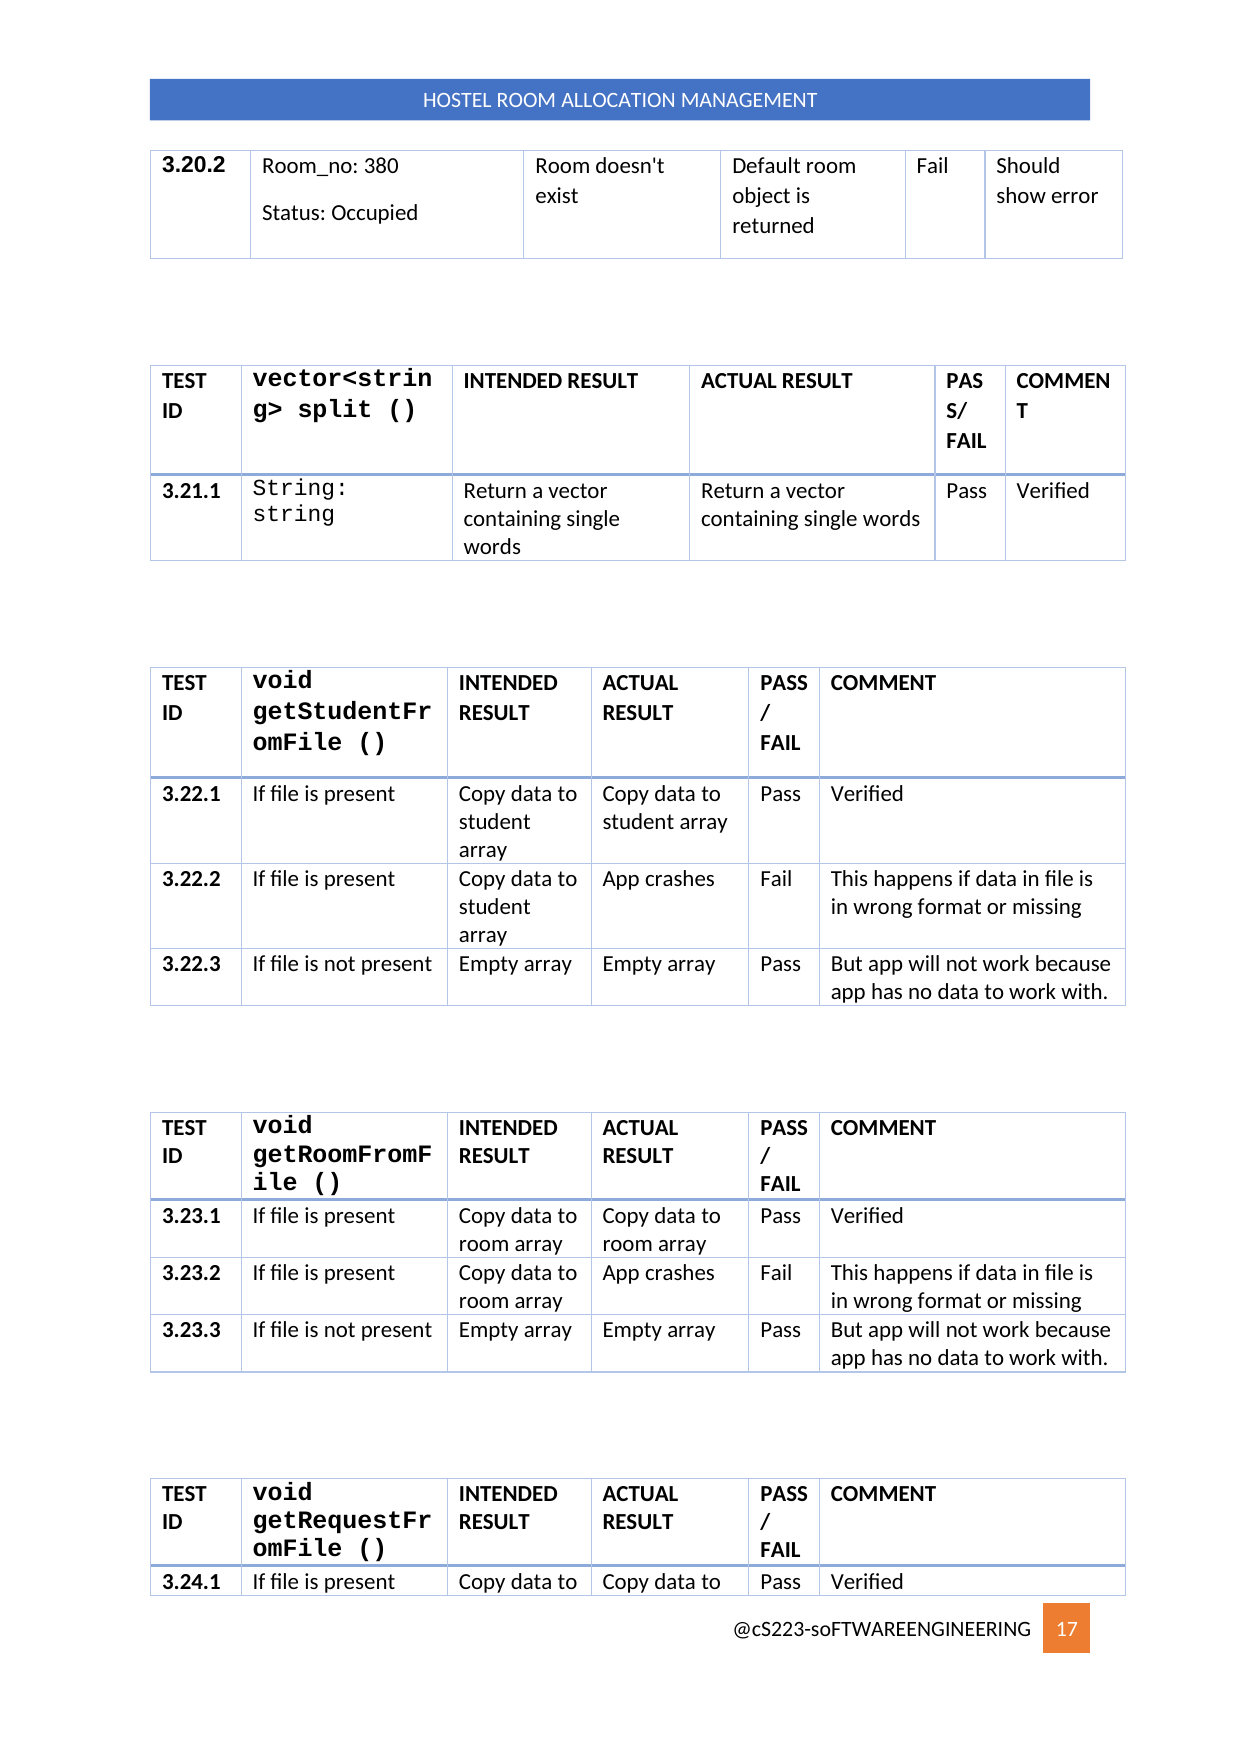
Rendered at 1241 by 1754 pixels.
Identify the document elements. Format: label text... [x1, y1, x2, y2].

table_cell Fail [749, 1258, 819, 1314]
table_header PASS/FAIL [749, 1479, 819, 1564]
table_cell If file is not present [242, 1315, 447, 1371]
table_cell 3.20.2 [151, 151, 250, 258]
table_header ACTUAL RESULT [690, 366, 934, 473]
table_cell Pass [749, 949, 819, 1005]
table_header void getStudentFromFile () [242, 668, 447, 776]
table_cell Copy data to room array [592, 1201, 748, 1257]
table_cell 3.23.1 [151, 1201, 241, 1257]
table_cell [448, 1567, 591, 1595]
table_cell Should show error [986, 151, 1122, 258]
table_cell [592, 1567, 748, 1595]
table_cell Copy data to student array [448, 864, 591, 948]
table_header PASS/FAIL [936, 366, 1005, 473]
table_header INTENDED RESULT [448, 1479, 591, 1564]
table_header ACTUAL RESULT [592, 1113, 748, 1198]
table_cell Copy data to student array [592, 779, 748, 863]
table_header PASS/FAIL [749, 1113, 819, 1198]
table_cell Copy data to room array [448, 1201, 591, 1257]
table_header void getRequestFromFile () [242, 1479, 447, 1564]
table_cell Default room object is returned [721, 151, 905, 258]
table_header TEST ID [151, 668, 241, 776]
table_cell 3.21.1 [151, 476, 241, 560]
table_cell Room doesn't exist [524, 151, 720, 258]
table_cell 3.22.1 [151, 779, 241, 863]
table_cell If file is present [242, 1567, 447, 1595]
table_cell App crashes [592, 864, 748, 948]
table_header ACTUAL RESULT [592, 1479, 748, 1564]
table_header COMMENT [820, 668, 1125, 776]
table_cell String: string [242, 476, 452, 560]
table_cell Pass [936, 476, 1005, 560]
table_cell If file is present [242, 1201, 447, 1257]
table_cell 3.22.3 [151, 949, 241, 1005]
table_header COMMENT [1006, 366, 1125, 473]
table_cell Pass [749, 1315, 819, 1371]
table_header void getRoomFromFile () [242, 1113, 447, 1198]
table_cell Verified [820, 779, 1125, 863]
table_header INTENDED RESULT [448, 1113, 591, 1198]
table_cell 3.24.1 [151, 1567, 241, 1595]
table_header TEST ID [151, 366, 241, 473]
table_cell This happens if data in file is in wrong format or missing [820, 1258, 1125, 1314]
table_cell 3.23.3 [151, 1315, 241, 1371]
table_cell Return a vector containing single words [690, 476, 934, 560]
table_cell If file is present [242, 779, 447, 863]
table_cell Verified [1006, 476, 1125, 560]
table_cell 3.22.2 [151, 864, 241, 948]
table_header vector<string> split () [242, 366, 452, 473]
table_header COMMENT [820, 1479, 1125, 1564]
table_cell Return a vector containing single words [453, 476, 689, 560]
table_cell This happens if data in file is in wrong format or missing [820, 864, 1125, 948]
table_cell If file is not present [242, 949, 447, 1005]
table_cell App crashes [592, 1258, 748, 1314]
table_cell Fail [906, 151, 984, 258]
table_cell If file is present [242, 864, 447, 948]
table_header INTENDED RESULT [448, 668, 591, 776]
table_cell Empty array [448, 1315, 591, 1371]
table_header TEST ID [151, 1113, 241, 1198]
table_cell Room_no: 380 Status: Occupied [251, 151, 523, 258]
table_cell Fail [749, 864, 819, 948]
table_cell If file is present [242, 1258, 447, 1314]
table_cell But app will not work because app has no data to work with. [820, 949, 1125, 1005]
table_cell Pass [749, 1567, 819, 1595]
table_cell Verified [820, 1201, 1125, 1257]
table_cell Copy data to room array [448, 1258, 591, 1314]
table_cell Empty array [592, 949, 748, 1005]
table_cell Copy data to student array [448, 779, 591, 863]
table_header COMMENT [820, 1113, 1125, 1198]
table_cell But app will not work because app has no data to work with. [820, 1315, 1125, 1371]
table_cell 3.23.2 [151, 1258, 241, 1314]
table_header TEST ID [151, 1479, 241, 1564]
table_header PASS/FAIL [749, 668, 819, 776]
table_cell Empty array [448, 949, 591, 1005]
table_header INTENDED RESULT [453, 366, 689, 473]
table_header ACTUAL RESULT [592, 668, 748, 776]
table_cell Pass [749, 1201, 819, 1257]
table_cell Pass [749, 779, 819, 863]
table_cell Verified [820, 1567, 1125, 1595]
table_cell Empty array [592, 1315, 748, 1371]
